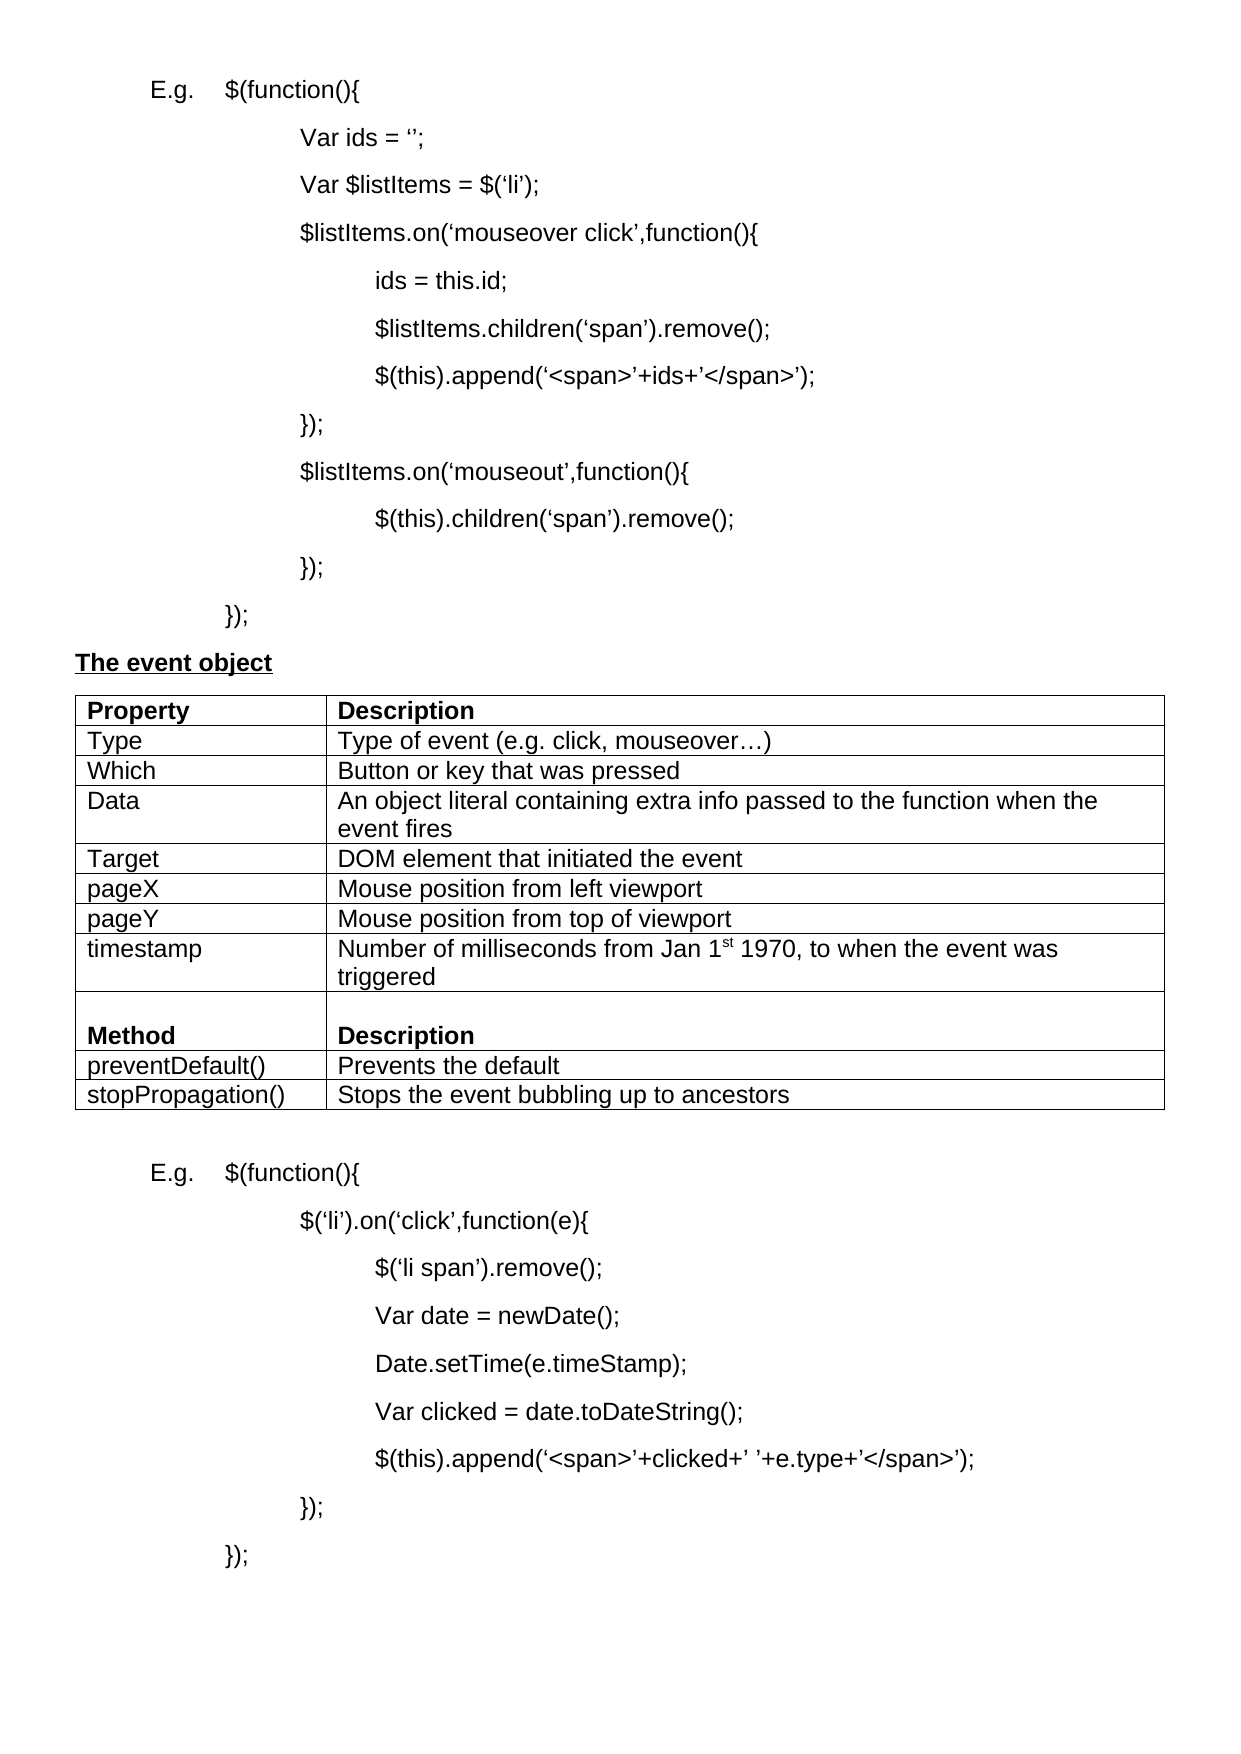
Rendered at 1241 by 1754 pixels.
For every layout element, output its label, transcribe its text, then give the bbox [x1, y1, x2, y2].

text $(‘li’).on(‘click’,function(e){ [75, 1206, 1165, 1234]
text Var ids = ‘’; [75, 123, 1165, 151]
text E.g. $(function(){ [75, 1158, 1165, 1187]
table_cell Button or key that was pressed [327, 756, 1164, 784]
text }); [75, 409, 1165, 438]
table_cell Description [327, 992, 1164, 1049]
table_cell timestamp [76, 934, 326, 991]
table_cell Which [76, 756, 326, 784]
table_cell Mouse position from top of viewport [327, 904, 1164, 932]
table_cell preventDefault() [76, 1051, 326, 1079]
text }); [75, 1539, 1165, 1568]
table_cell Type [76, 726, 326, 755]
table_cell pageY [76, 904, 326, 932]
text ids = this.id; [75, 266, 1165, 294]
text Var date = newDate(); [75, 1301, 1165, 1330]
table_cell pageX [76, 874, 326, 903]
text $(‘li span’).remove(); [75, 1253, 1165, 1282]
table_cell Prevents the default [327, 1051, 1164, 1079]
table_cell Type of event (e.g. click, mouseover…) [327, 726, 1164, 755]
table_header Property [76, 696, 326, 725]
table_cell Data [76, 786, 326, 843]
table_cell DOM element that initiated the event [327, 844, 1164, 873]
text E.g. $(function(){ [75, 75, 1165, 104]
text Var $listItems = $(‘li’); [75, 170, 1165, 199]
table_cell stopPropagation() [76, 1080, 326, 1109]
text $listItems.children(‘span’).remove(); [75, 313, 1165, 342]
text $(this).append(‘<span>’+clicked+’ ’+e.type+’</span>’); [75, 1444, 1165, 1473]
table_cell Number of milliseconds from Jan 1st 1970, to when the event was triggered [327, 934, 1164, 991]
text $(this).children(‘span’).remove(); [75, 504, 1165, 533]
text Var clicked = date.toDateString(); [75, 1396, 1165, 1425]
table_header Description [327, 696, 1164, 725]
text Date.setTime(e.timeStamp); [75, 1349, 1165, 1377]
table_cell Mouse position from left viewport [327, 874, 1164, 903]
text $listItems.on(‘mouseover click’,function(){ [75, 218, 1165, 247]
table_cell Method [76, 992, 326, 1049]
text }); [75, 1492, 1165, 1521]
text }); [75, 600, 1165, 628]
text The event object [75, 647, 1165, 676]
table_cell An object literal containing extra info passed to the function when the event fires [327, 786, 1164, 843]
text $(this).append(‘<span>’+ids+’</span>’); [75, 361, 1165, 390]
table_cell Target [76, 844, 326, 873]
text }); [75, 552, 1165, 581]
text $listItems.on(‘mouseout’,function(){ [75, 457, 1165, 485]
table_cell Stops the event bubbling up to ancestors [327, 1080, 1164, 1109]
